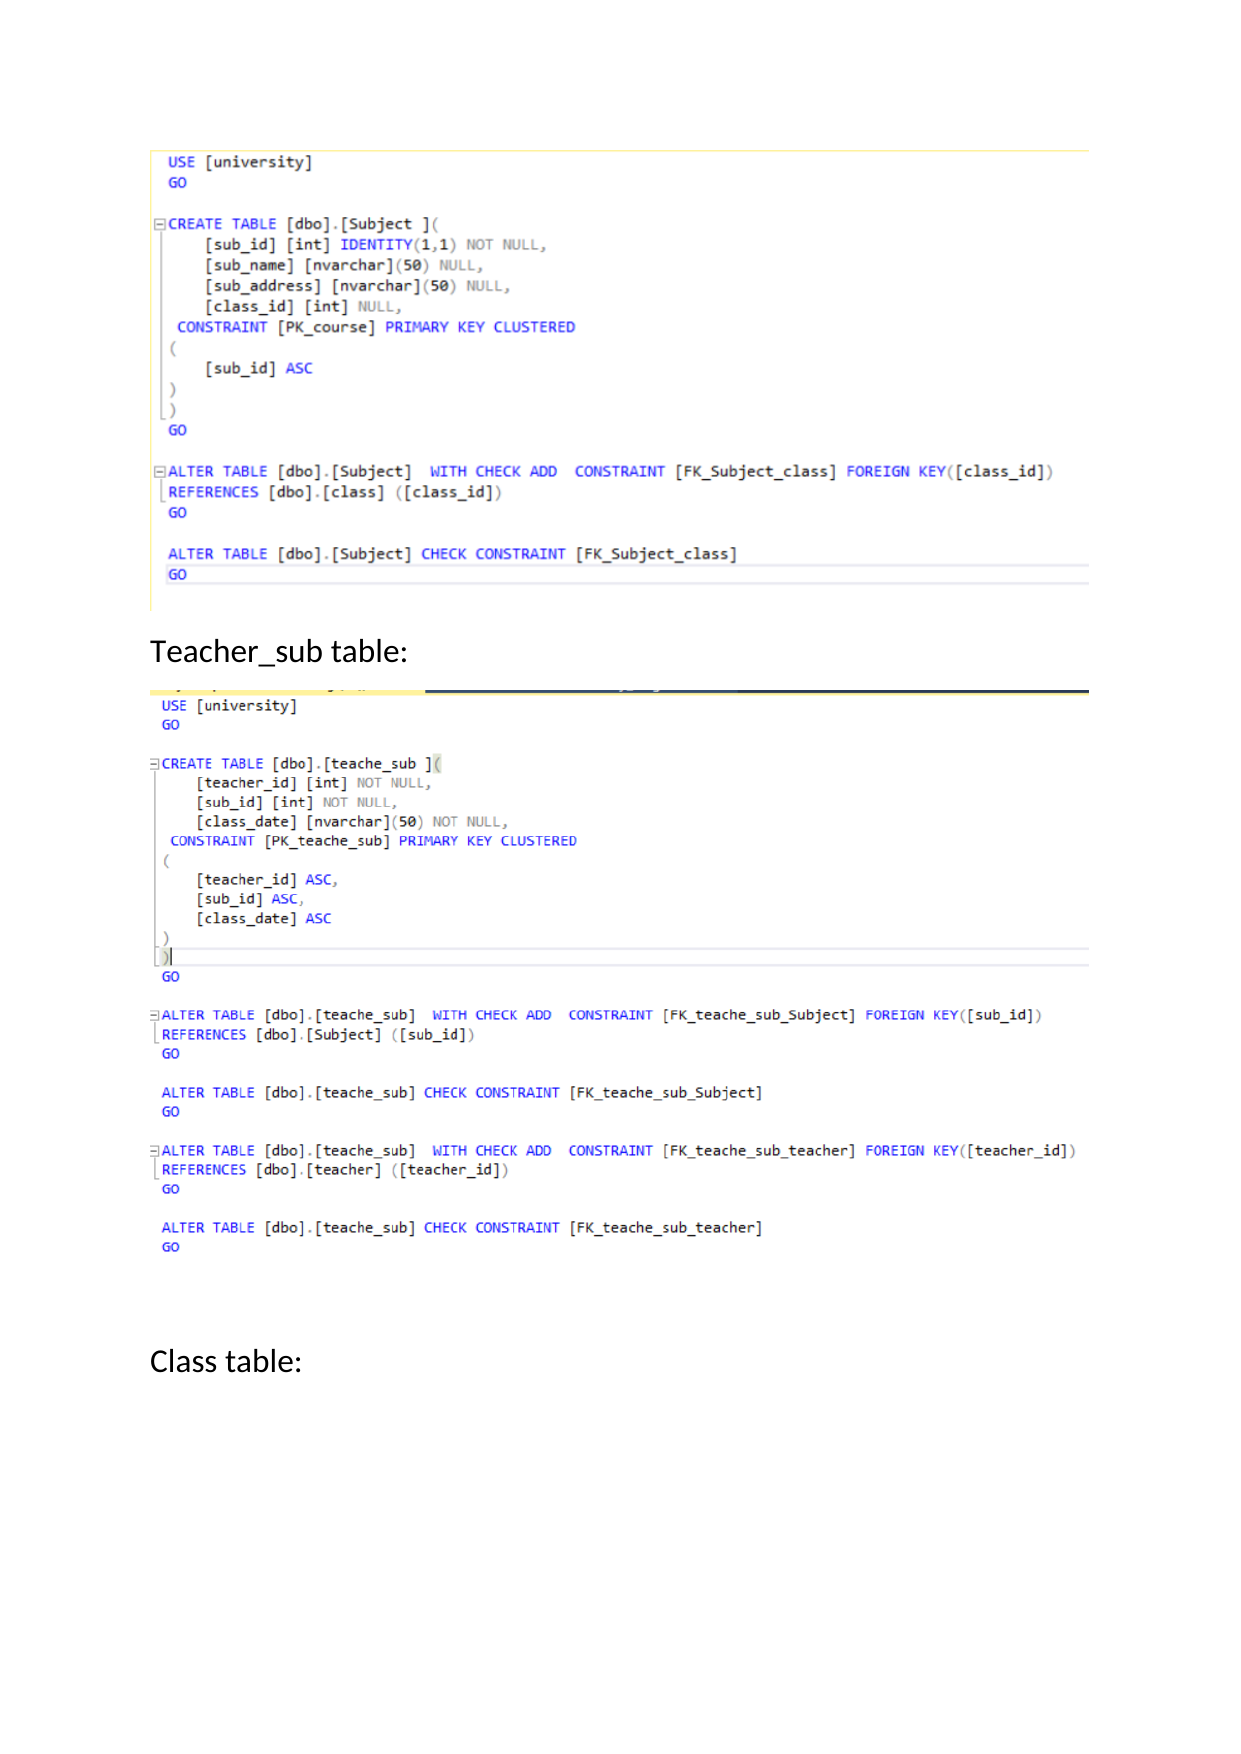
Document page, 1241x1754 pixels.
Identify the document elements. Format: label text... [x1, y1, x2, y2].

text Class table: [150, 1341, 1090, 1381]
picture [150, 690, 1089, 1275]
text Teacher_sub table: [150, 630, 1090, 671]
picture [150, 150, 1089, 611]
